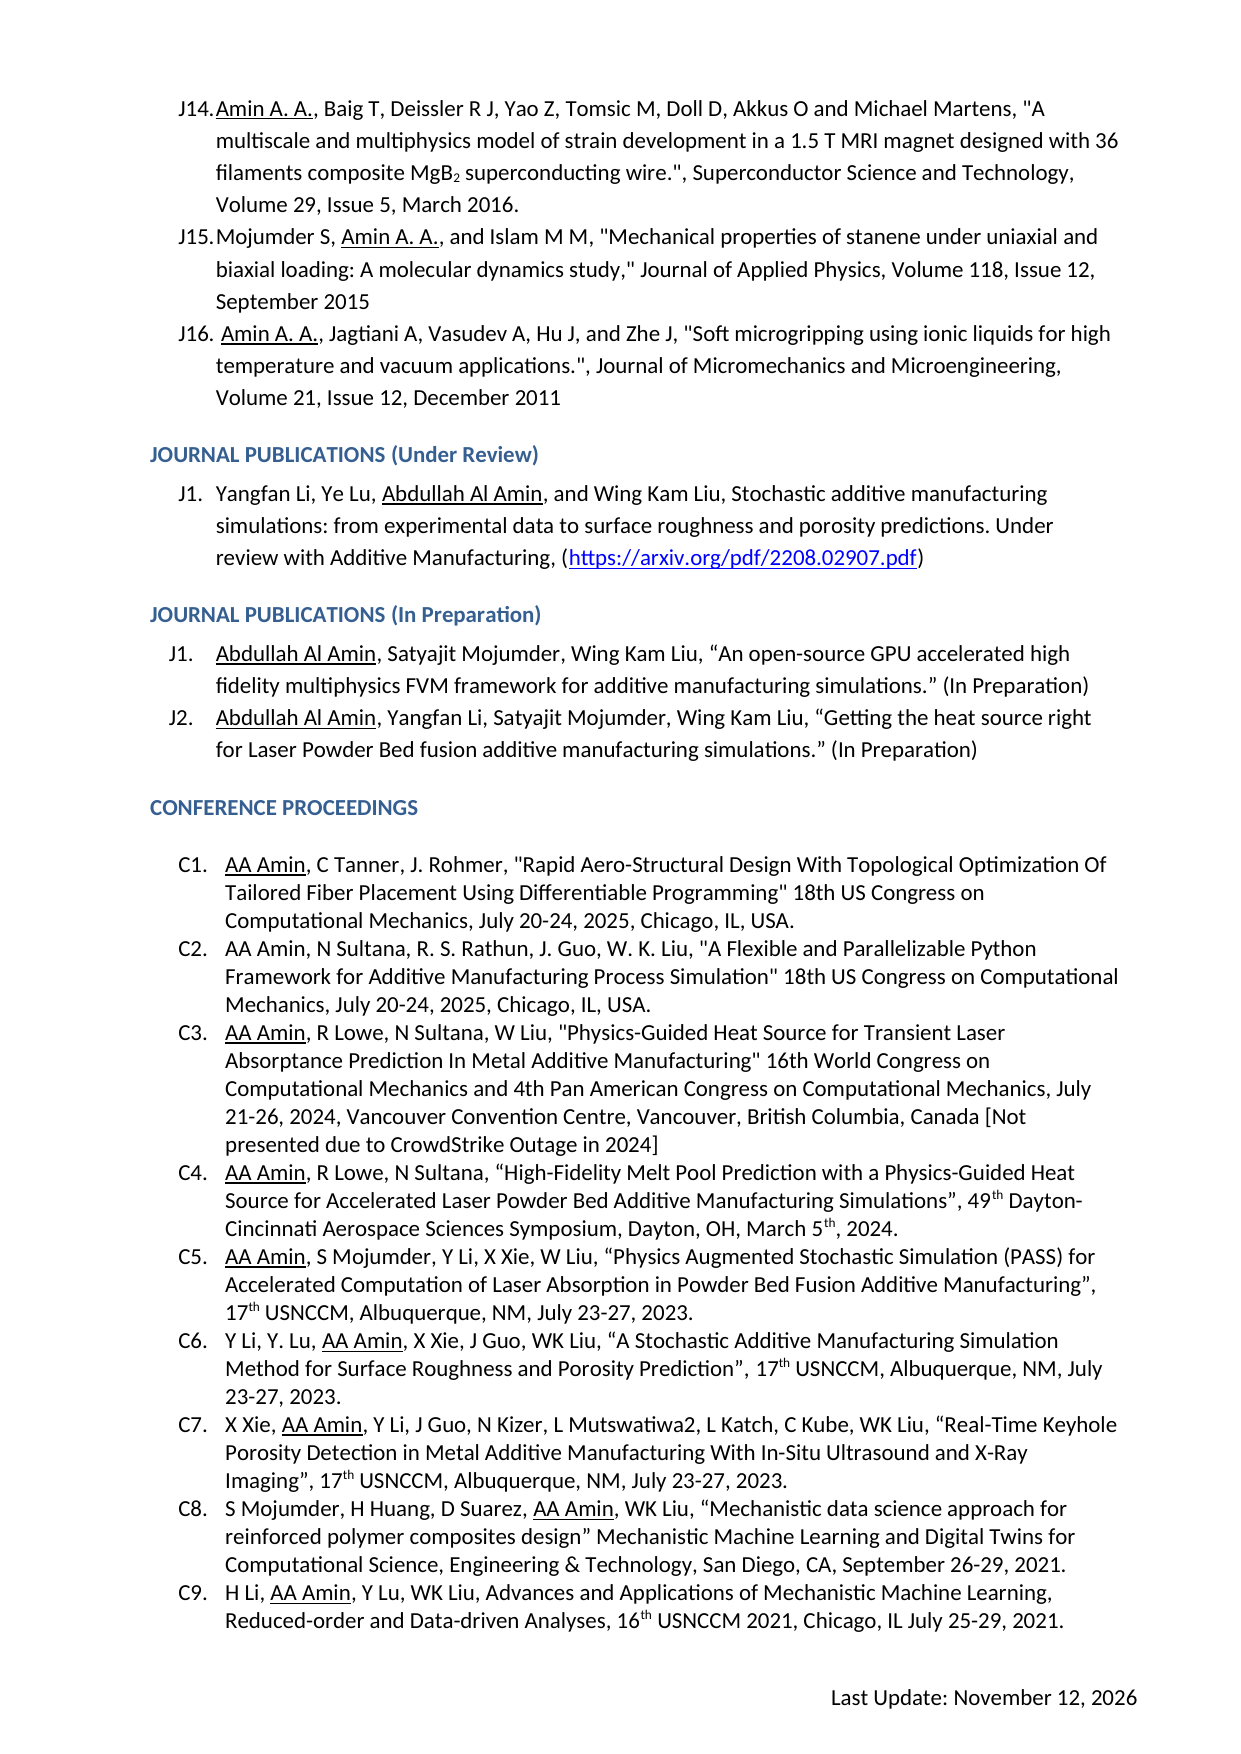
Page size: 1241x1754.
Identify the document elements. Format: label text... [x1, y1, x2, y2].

list Yangfan Li, Ye Lu, Abdullah Al Amin, and Wing Kam Liu, Stochastic additive manufacturing simulations: from experimental data to surface roughness and porosity predictions. Under review with Additive Manufacturing, (https://arxiv.org/pdf/2208.02907.pdf) [178, 479, 1120, 571]
text Amin A. A., Jagtiani A, Vasudev A, Hu J, and Zhe J, "Soft microgripping using ionic liquids for high temperature and vacuum applications.", Journal of Micromechanics and Microengineering, Volume 21, Issue 12, December 2011 [178, 319, 1120, 411]
subtitle JOURNAL PUBLICATIONS (Under Review) [150, 441, 1120, 469]
text AA Amin, S Mojumder, Y Li, X Xie, W Liu, “Physics Augmented Stochastic Simulation (PASS) for Accelerated Computation of Laser Absorption in Powder Bed Fusion Additive Manufacturing”, 17th USNCCM, Albuquerque, NM, July 23-27, 2023. [178, 1242, 1120, 1326]
text AA Amin, N Sultana, R. S. Rathun, J. Guo, W. K. Liu, "A Flexible and Parallelizable Python Framework for Additive Manufacturing Process Simulation" 18th US Congress on Computational Mechanics, July 20-24, 2025, Chicago, IL, USA. [178, 934, 1120, 1018]
subtitle JOURNAL PUBLICATIONS (In Preparation) [150, 601, 1120, 629]
subtitle CONFERENCE PROCEEDINGS [150, 793, 1120, 821]
text S Mojumder, H Huang, D Suarez, AA Amin, WK Liu, “Mechanistic data science approach for reinforced polymer composites design” Mechanistic Machine Learning and Digital Twins for Computational Science, Engineering & Technology, San Diego, CA, September 26-29, 2021. [178, 1494, 1120, 1578]
list Abdullah Al Amin, Satyajit Mojumder, Wing Kam Liu, “An open-source GPU accelerated high fidelity multiphysics FVM framework for additive manufacturing simulations.” (In Preparation) [169, 639, 1120, 699]
text Mojumder S, Amin A. A., and Islam M M, "Mechanical properties of stanene under uniaxial and biaxial loading: A molecular dynamics study," Journal of Applied Physics, Volume 118, Issue 12, September 2015 [178, 222, 1120, 315]
text X Xie, AA Amin, Y Li, J Guo, N Kizer, L Mutswatiwa2, L Katch, C Kube, WK Liu, “Real-Time Keyhole Porosity Detection in Metal Additive Manufacturing With In-Situ Ultrasound and X-Ray Imaging”, 17th USNCCM, Albuquerque, NM, July 23-27, 2023. [178, 1410, 1120, 1494]
text AA Amin, R Lowe, N Sultana, “High-Fidelity Melt Pool Prediction with a Physics-Guided Heat Source for Accelerated Laser Powder Bed Additive Manufacturing Simulations”, 49th Dayton-Cincinnati Aerospace Sciences Symposium, Dayton, OH, March 5th, 2024. [178, 1158, 1120, 1242]
list Abdullah Al Amin, Yangfan Li, Satyajit Mojumder, Wing Kam Liu, “Getting the heat source right for Laser Powder Bed fusion additive manufacturing simulations.” (In Preparation) [169, 703, 1120, 764]
text AA Amin, R Lowe, N Sultana, W Liu, "Physics-Guided Heat Source for Transient Laser Absorptance Prediction In Metal Additive Manufacturing" 16th World Congress on Computational Mechanics and 4th Pan American Congress on Computational Mechanics, July 21-26, 2024, Vancouver Convention Centre, Vancouver, British Columbia, Canada [Not presented due to CrowdStrike Outage in 2024] [178, 1018, 1120, 1158]
text Y Li, Y. Lu, AA Amin, X Xie, J Guo, WK Liu, “A Stochastic Additive Manufacturing Simulation Method for Surface Roughness and Porosity Prediction”, 17th USNCCM, Albuquerque, NM, July 23-27, 2023. [178, 1326, 1120, 1410]
text Amin A. A., Baig T, Deissler R J, Yao Z, Tomsic M, Doll D, Akkus O and Michael Martens, "A multiscale and multiphysics model of strain development in a 1.5 T MRI magnet designed with 36 filaments composite MgB2 superconducting wire.", Superconductor Science and Technology, Volume 29, Issue 5, March 2016. [178, 94, 1120, 218]
text H Li, AA Amin, Y Lu, WK Liu, Advances and Applications of Mechanistic Machine Learning, Reduced-order and Data-driven Analyses, 16th USNCCM 2021, Chicago, IL July 25-29, 2021. [178, 1578, 1120, 1634]
text AA Amin, C Tanner, J. Rohmer, "Rapid Aero-Structural Design With Topological Optimization Of Tailored Fiber Placement Using Differentiable Programming" 18th US Congress on Computational Mechanics, July 20-24, 2025, Chicago, IL, USA. [178, 850, 1120, 934]
